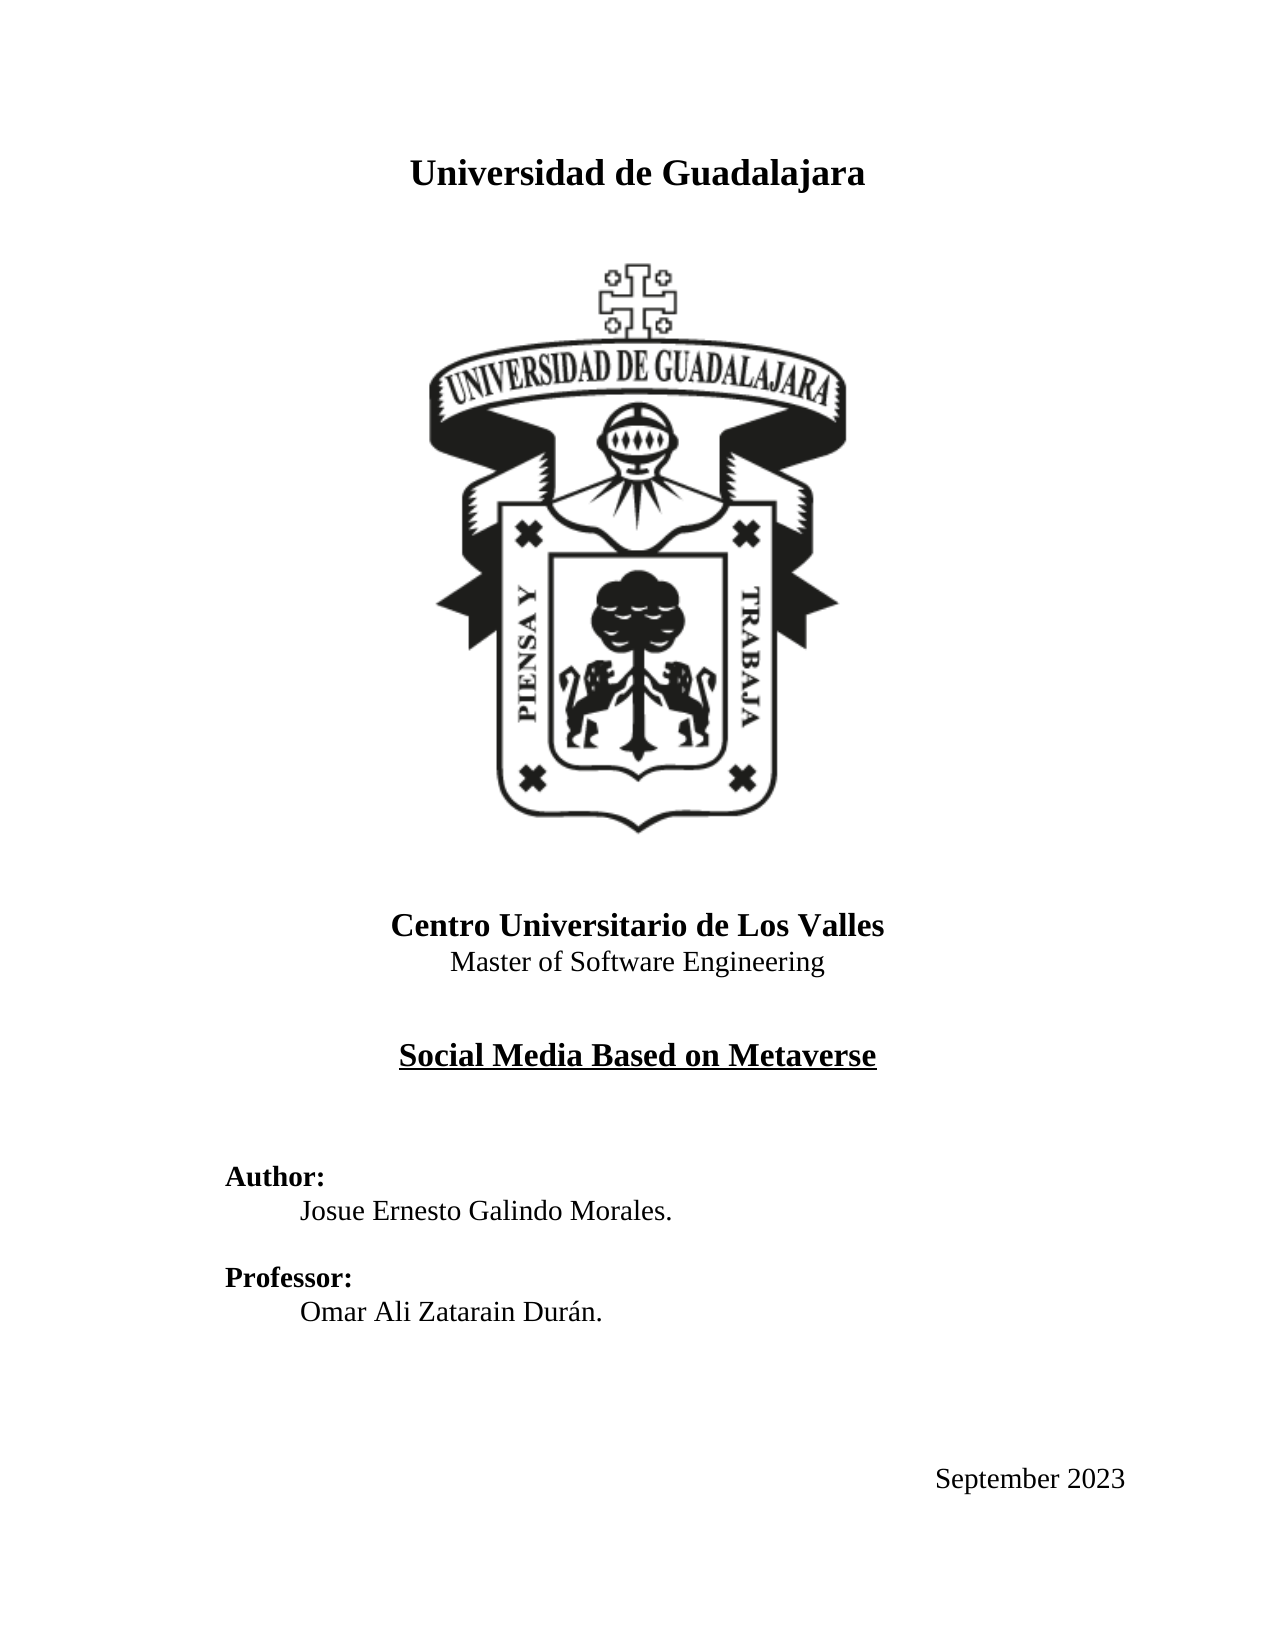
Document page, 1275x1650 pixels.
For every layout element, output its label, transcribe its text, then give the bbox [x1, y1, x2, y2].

text Author: [225, 1159, 1125, 1193]
text Universidad de Guadalajara [150, 150, 1125, 193]
text September 2023 [150, 1461, 1125, 1495]
text Centro Universitario de Los Valles [150, 906, 1125, 944]
text Master of Software Engineering [150, 944, 1125, 977]
picture [310, 221, 965, 877]
text Josue Ernesto Galindo Morales. [225, 1193, 1125, 1227]
text Professor: [150, 1260, 1125, 1294]
text Omar Ali Zatarain Durán. [150, 1294, 1125, 1327]
text Social Media Based on Metaverse [150, 1035, 1125, 1073]
